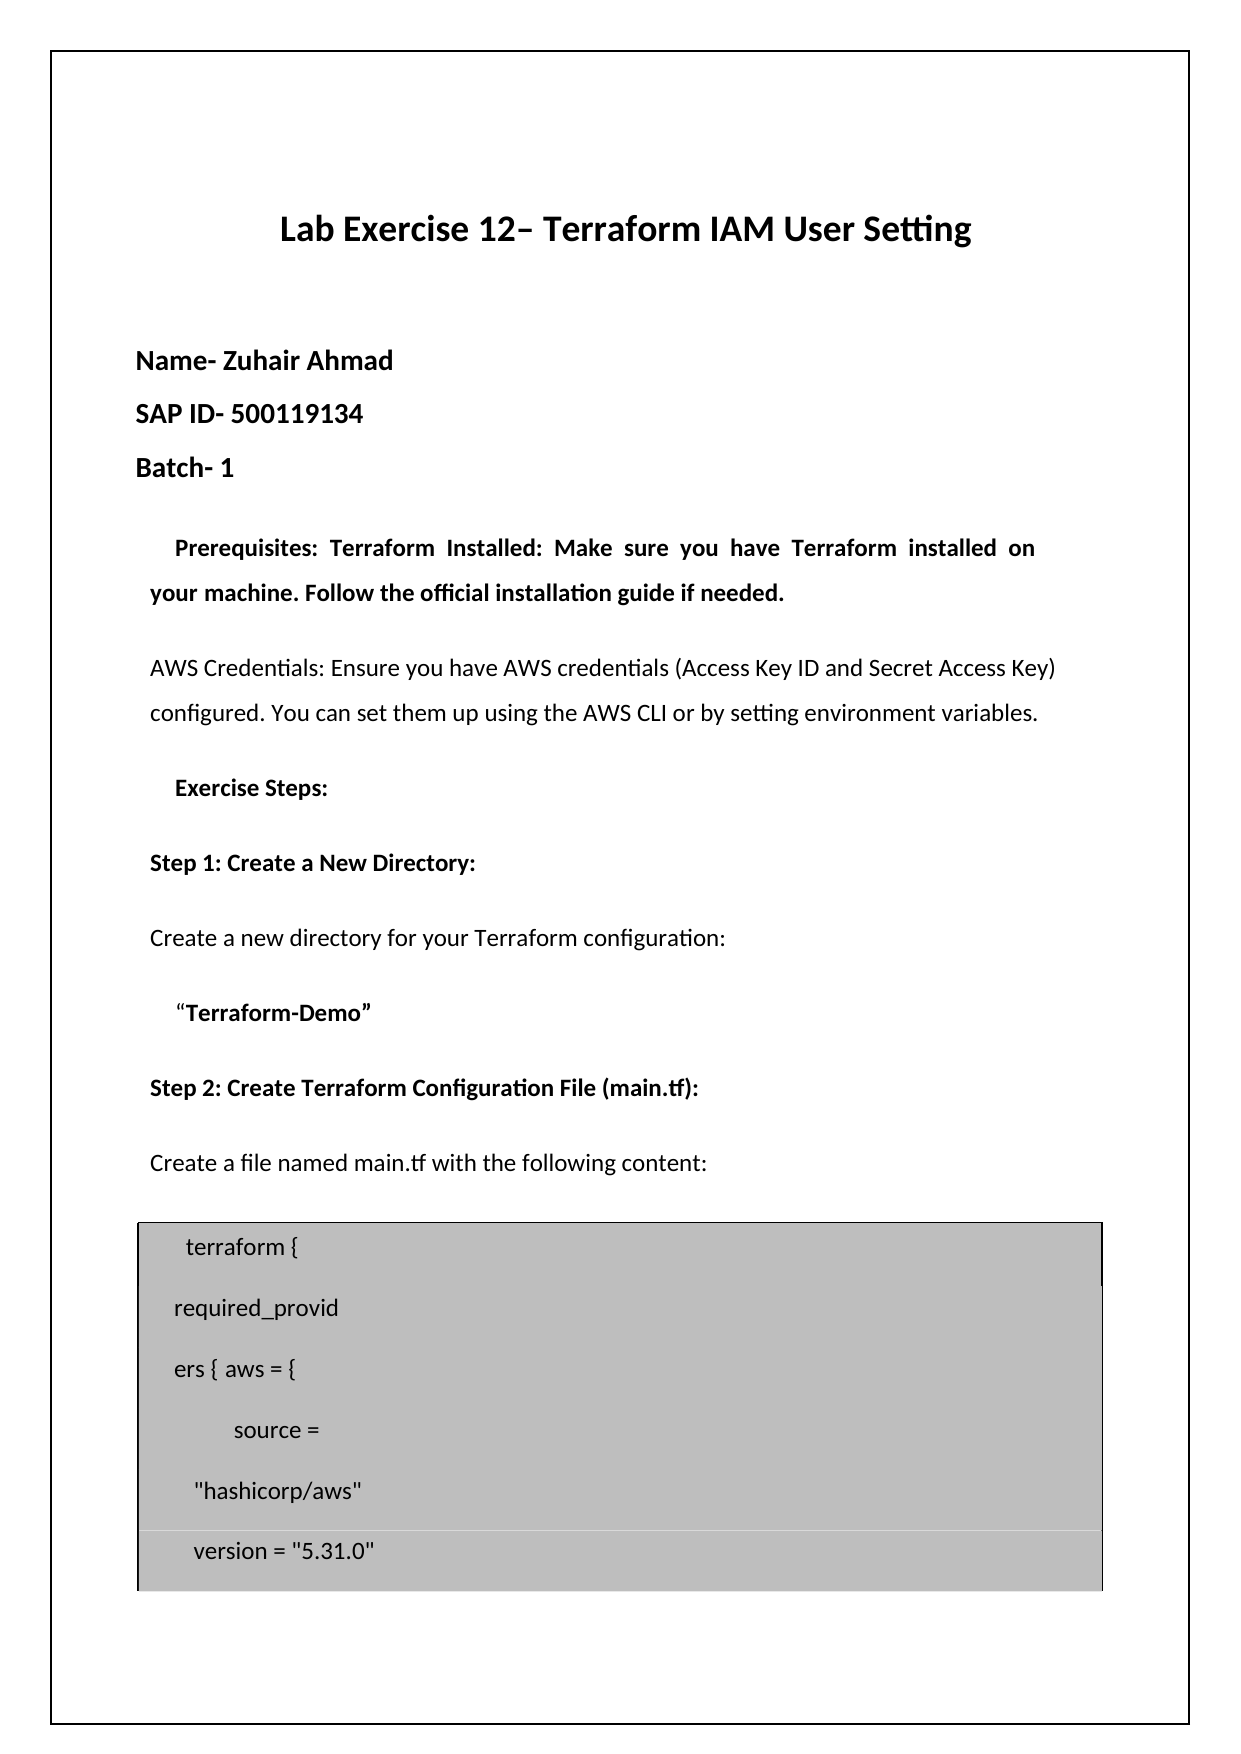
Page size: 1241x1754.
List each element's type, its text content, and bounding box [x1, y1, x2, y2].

subtitle Exercise Steps: [150, 772, 1115, 802]
subtitle “Terraform-Demo” [150, 997, 1115, 1027]
text Create a new directory for your Terraform configuration: [150, 922, 1115, 952]
text Create a file named main.tf with the following content: [150, 1147, 1115, 1177]
text AWS Credentials: Ensure you have AWS credentials (Access Key ID and Secret Access Key) configured. You can set them up using the AWS CLI or by setting environment variables. [150, 652, 1090, 728]
text Step 2: Create Terraform Configuration File (main.tf): [150, 1072, 1115, 1102]
text Lab Exercise 12– Terraform IAM User Setting [280, 204, 1115, 250]
text SAP ID- 500119134 [135, 396, 1115, 431]
subtitle Prerequisites: Terraform Installed: Make sure you have Terraform installed on your machine. Follow the official installation guide if needed. [150, 532, 1090, 608]
text Name- Zuhair Ahmad [135, 342, 1115, 378]
text Batch- 1 [135, 449, 1115, 485]
text Step 1: Create a New Directory: [150, 847, 1115, 877]
